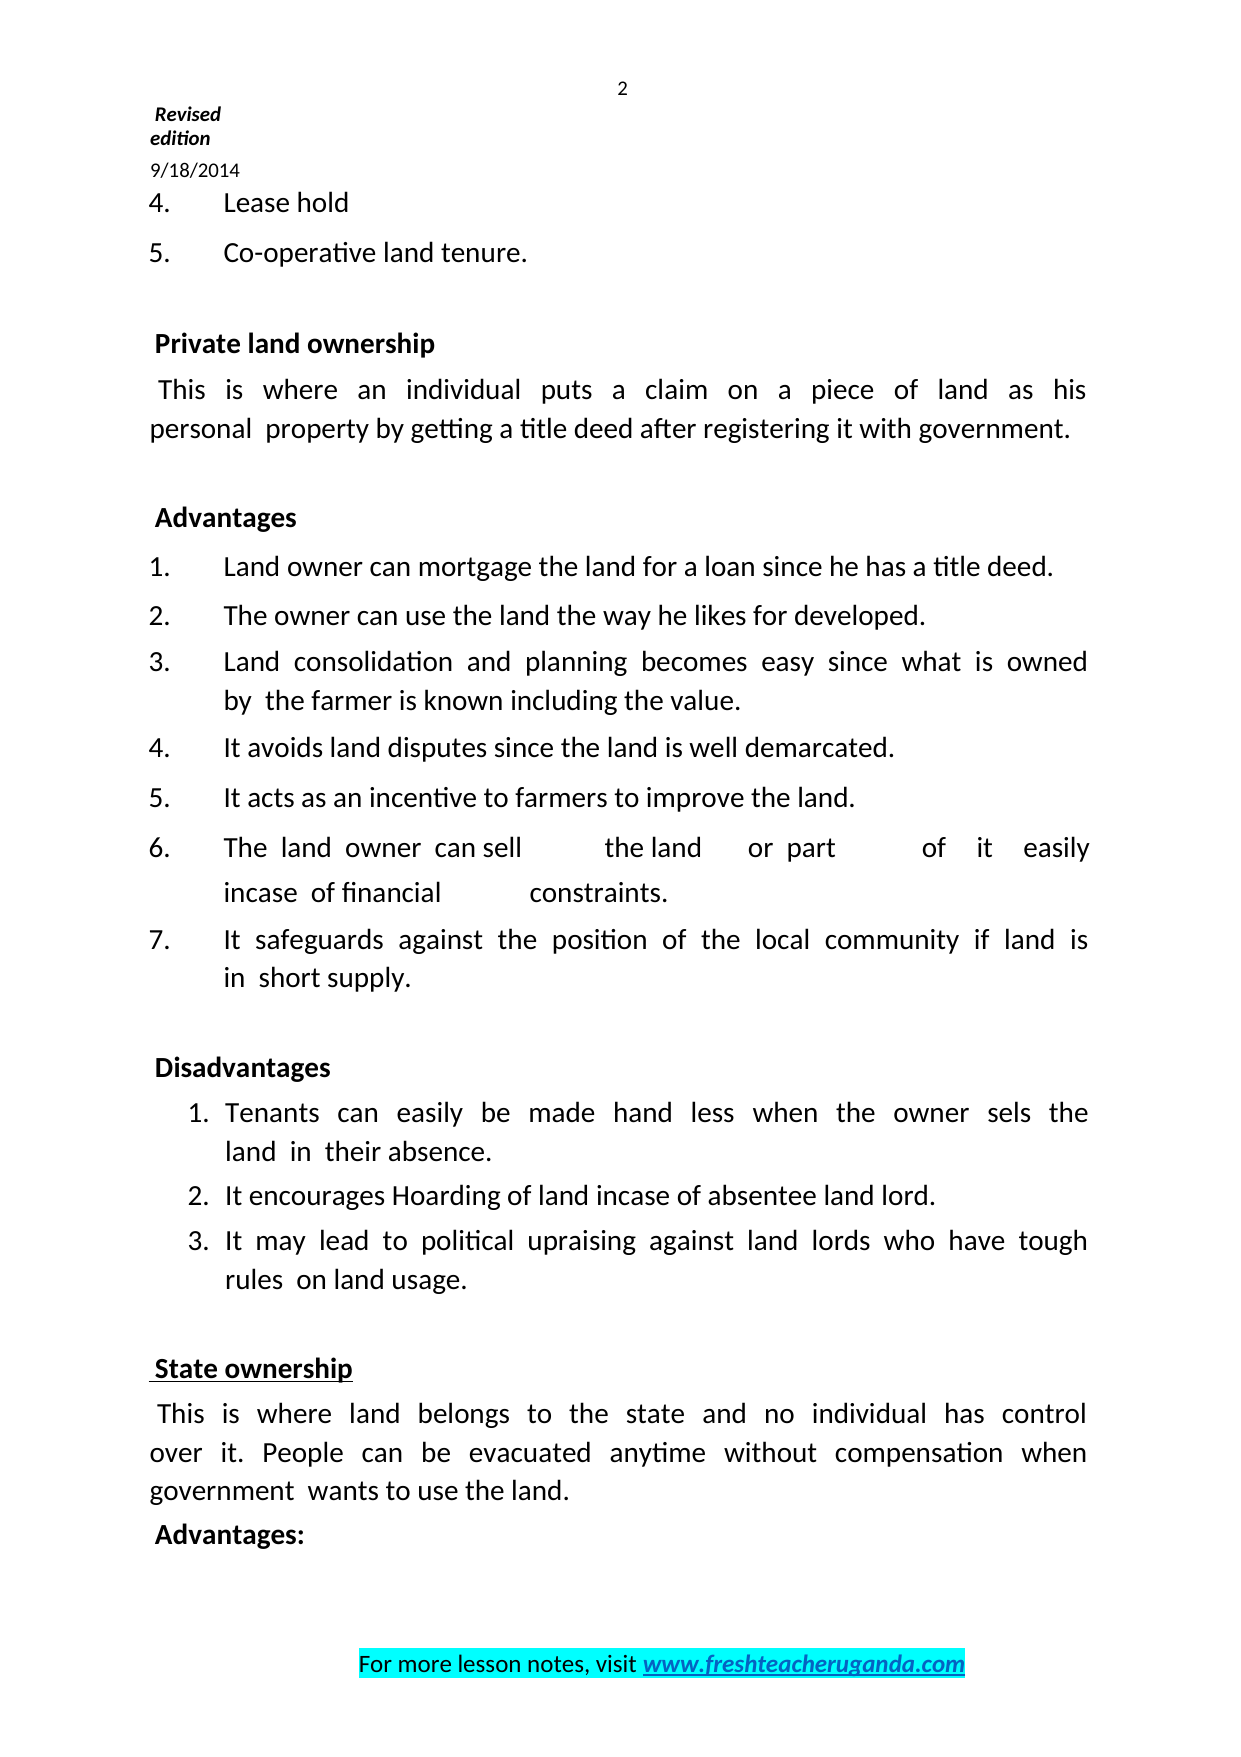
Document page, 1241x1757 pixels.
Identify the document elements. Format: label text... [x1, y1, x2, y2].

list Tenants can easily be made hand less when the owner sels the land in their absence. [187, 1094, 1090, 1169]
text This is where land belongs to the state and no individual has control over it. People can be evacuated anytime without compensation when government wants to use the land. [148, 1395, 1090, 1508]
list It may lead to political upraising against land lords who have tough rules on land usage. [187, 1222, 1090, 1296]
list It acts as an incentive to farmers to improve the land. [148, 779, 1090, 815]
list Land owner can mortgage the land for a loan since he has a title deed. [148, 548, 1090, 583]
subtitle State ownership [148, 1350, 1090, 1386]
list Co-operative land tenure. [148, 234, 1090, 270]
list The owner can use the land the way he likes for developed. [148, 597, 1090, 633]
list Land consolidation and planning becomes easy since what is owned by the farmer is known including the value. [148, 643, 1090, 717]
text Advantages [148, 499, 1090, 534]
text This is where an individual puts a claim on a piece of land as his personal property by getting a title deed after registering it with government. [148, 371, 1090, 445]
text Advantages: [148, 1516, 1090, 1552]
list The land owner can sell the land or part of it easily incase of financial constraints. [148, 829, 1090, 910]
list It avoids land disputes since the land is well demarcated. [148, 729, 1090, 765]
list It encourages Hoarding of land incase of absentee land lord. [187, 1177, 1090, 1213]
list It safeguards against the position of the local community if land is in short supply. [148, 921, 1090, 995]
text Disadvantages [148, 1049, 1090, 1084]
list Lease hold [148, 184, 1090, 220]
text Private land ownership [148, 325, 1090, 361]
